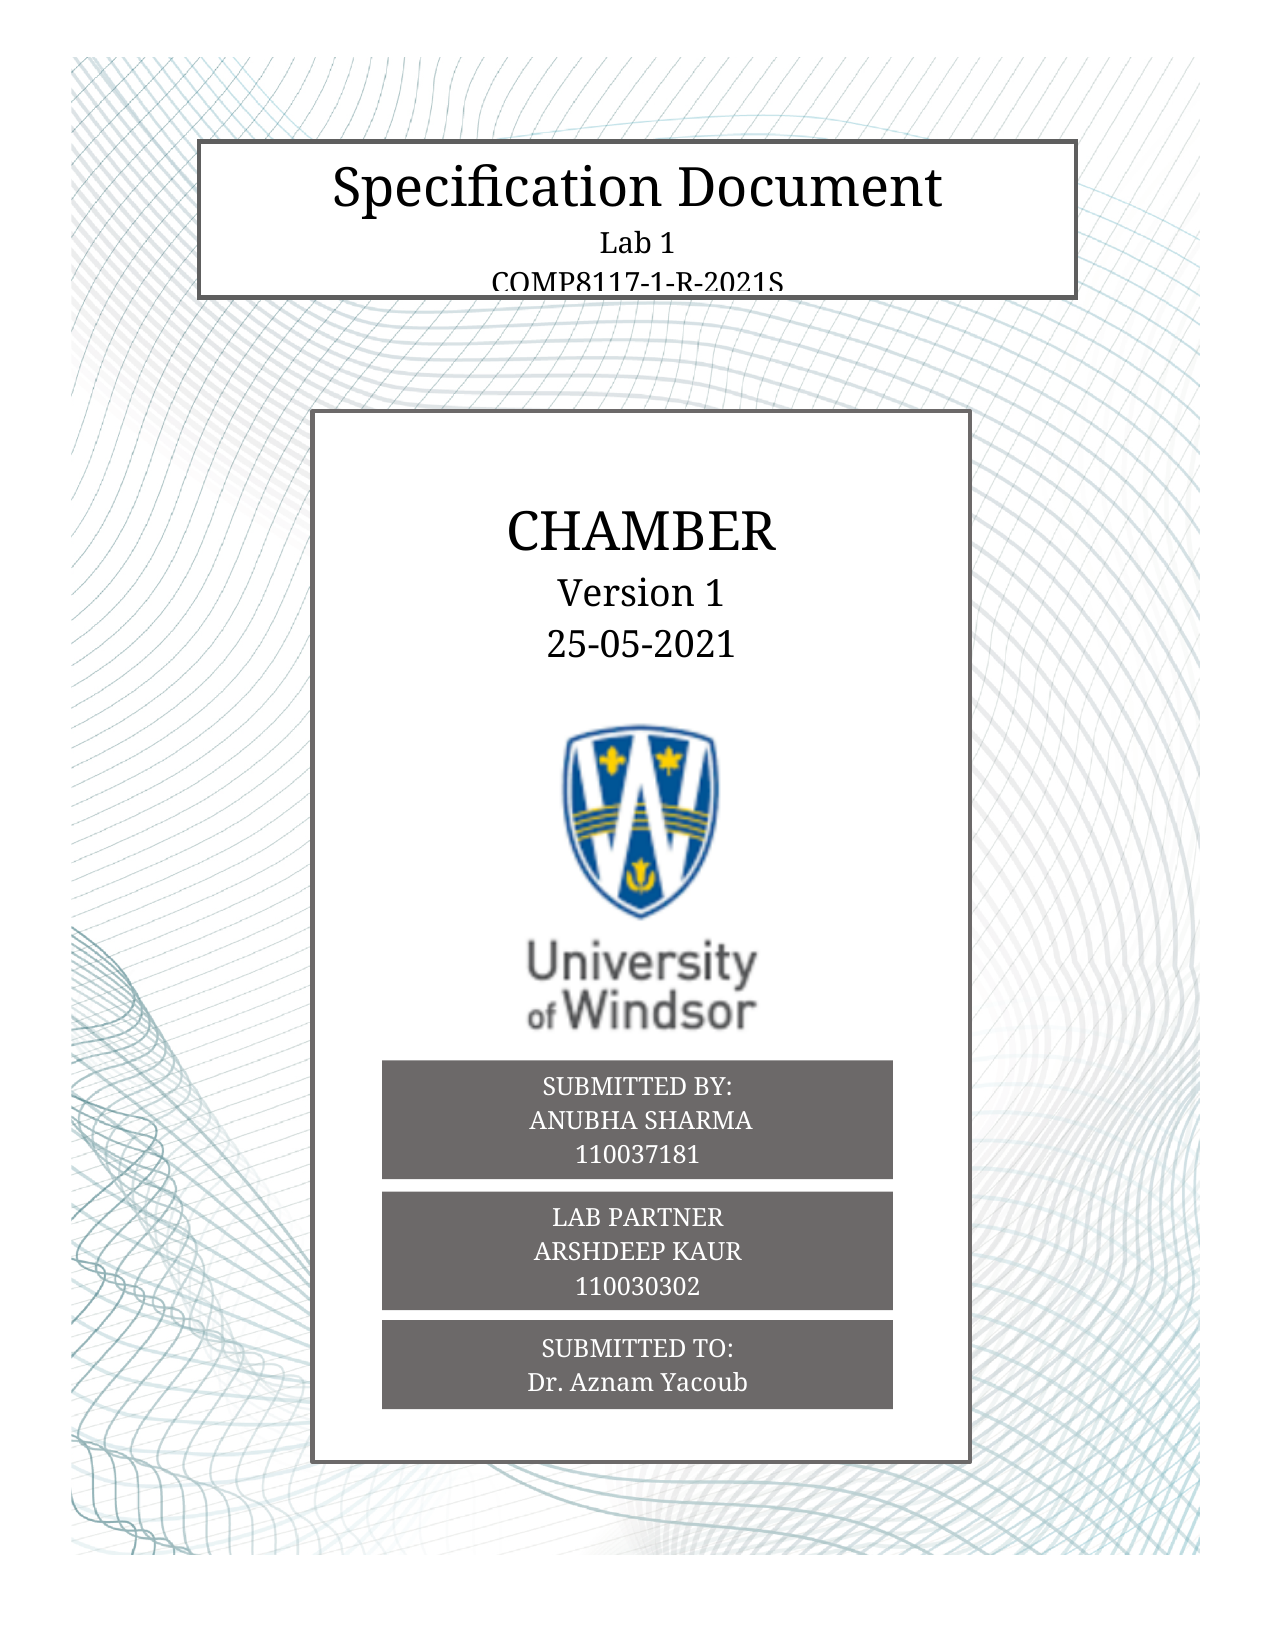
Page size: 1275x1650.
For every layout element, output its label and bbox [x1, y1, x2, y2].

picture [71, 57, 1200, 1555]
